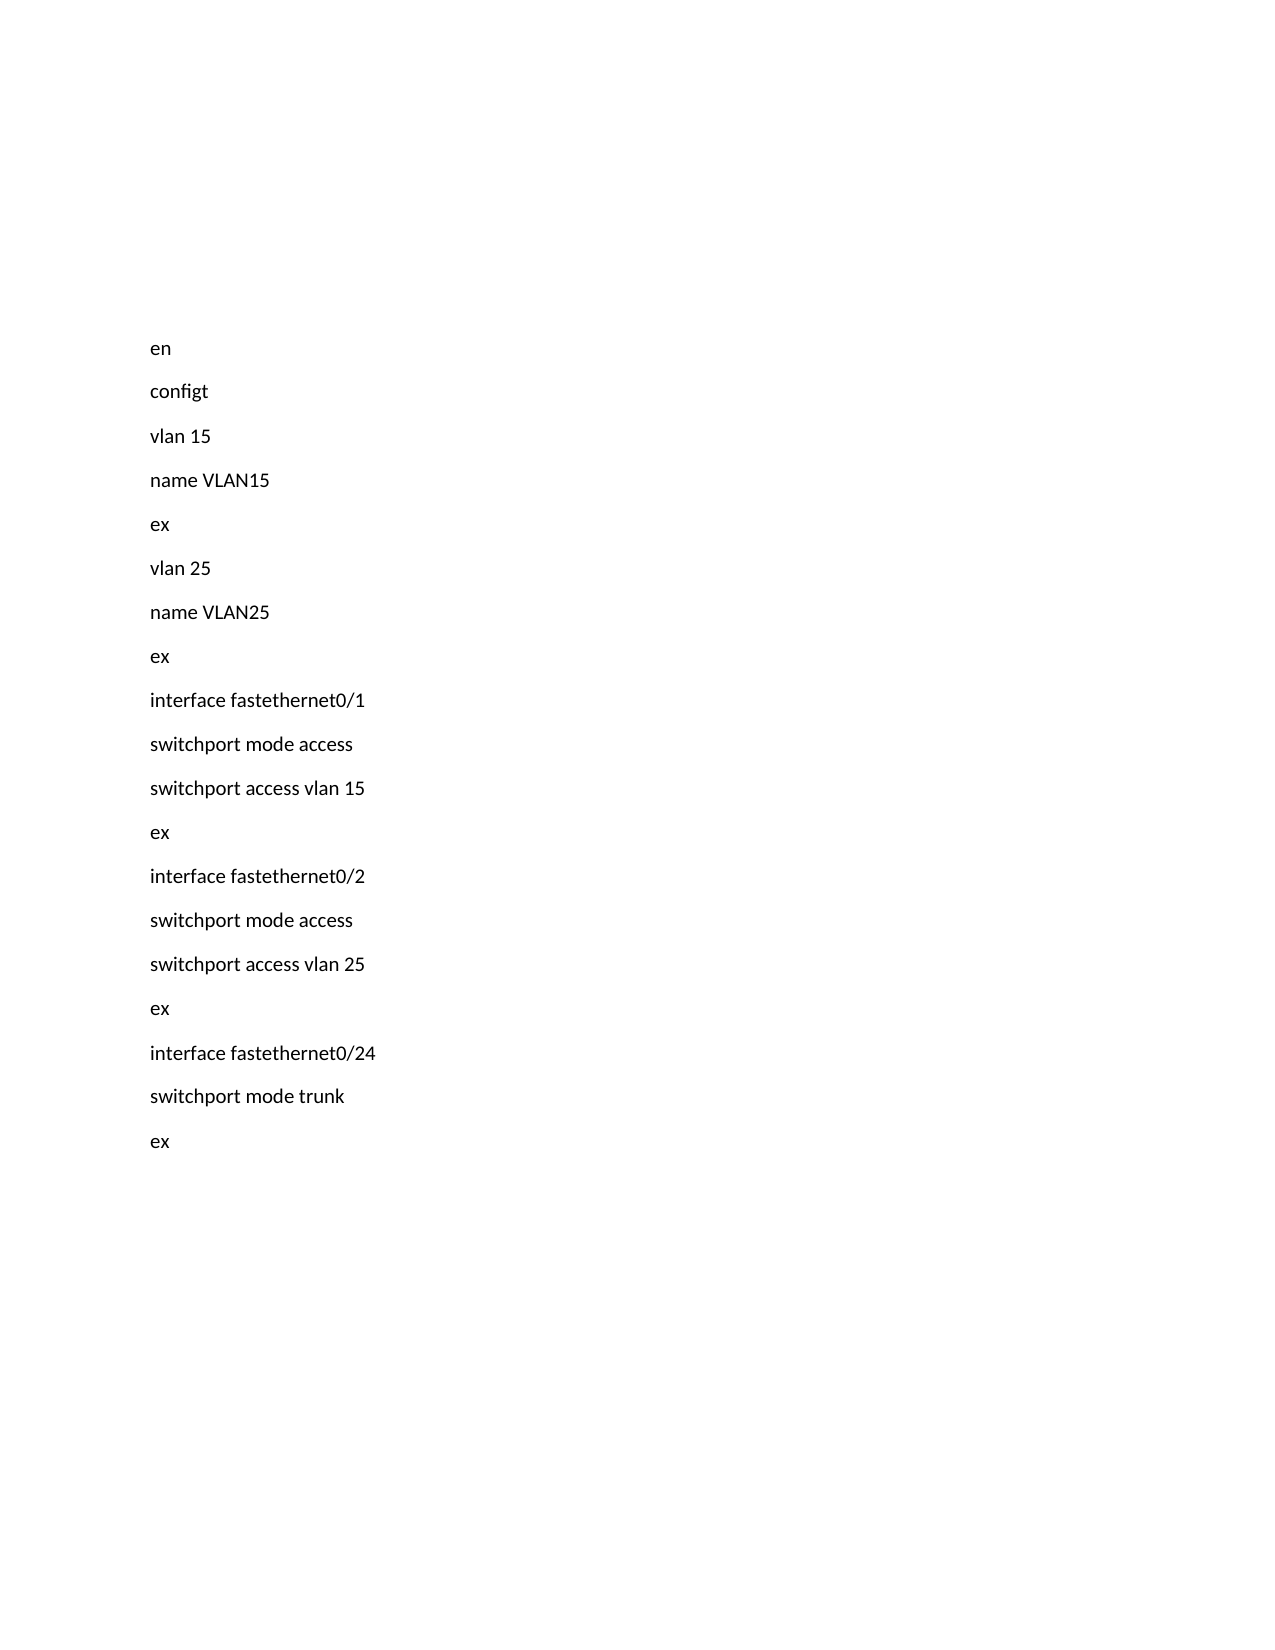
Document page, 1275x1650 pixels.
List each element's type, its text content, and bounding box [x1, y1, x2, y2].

text ex [150, 511, 1125, 536]
text switchport mode access [150, 731, 1125, 757]
text vlan 25 [150, 555, 1125, 580]
text ex [150, 996, 1125, 1021]
text ex [150, 1128, 1125, 1153]
text switchport mode trunk [150, 1084, 1125, 1109]
text ex [150, 819, 1125, 845]
text switchport mode access [150, 907, 1125, 933]
text interface fastethernet0/2 [150, 863, 1125, 889]
text interface fastethernet0/1 [150, 687, 1125, 713]
text configt [150, 379, 1125, 404]
text interface fastethernet0/24 [150, 1040, 1125, 1065]
text vlan 15 [150, 423, 1125, 448]
text switchport access vlan 15 [150, 775, 1125, 801]
text name VLAN15 [150, 467, 1125, 492]
text name VLAN25 [150, 599, 1125, 624]
text en [150, 335, 1125, 360]
text switchport access vlan 25 [150, 952, 1125, 977]
text ex [150, 643, 1125, 668]
